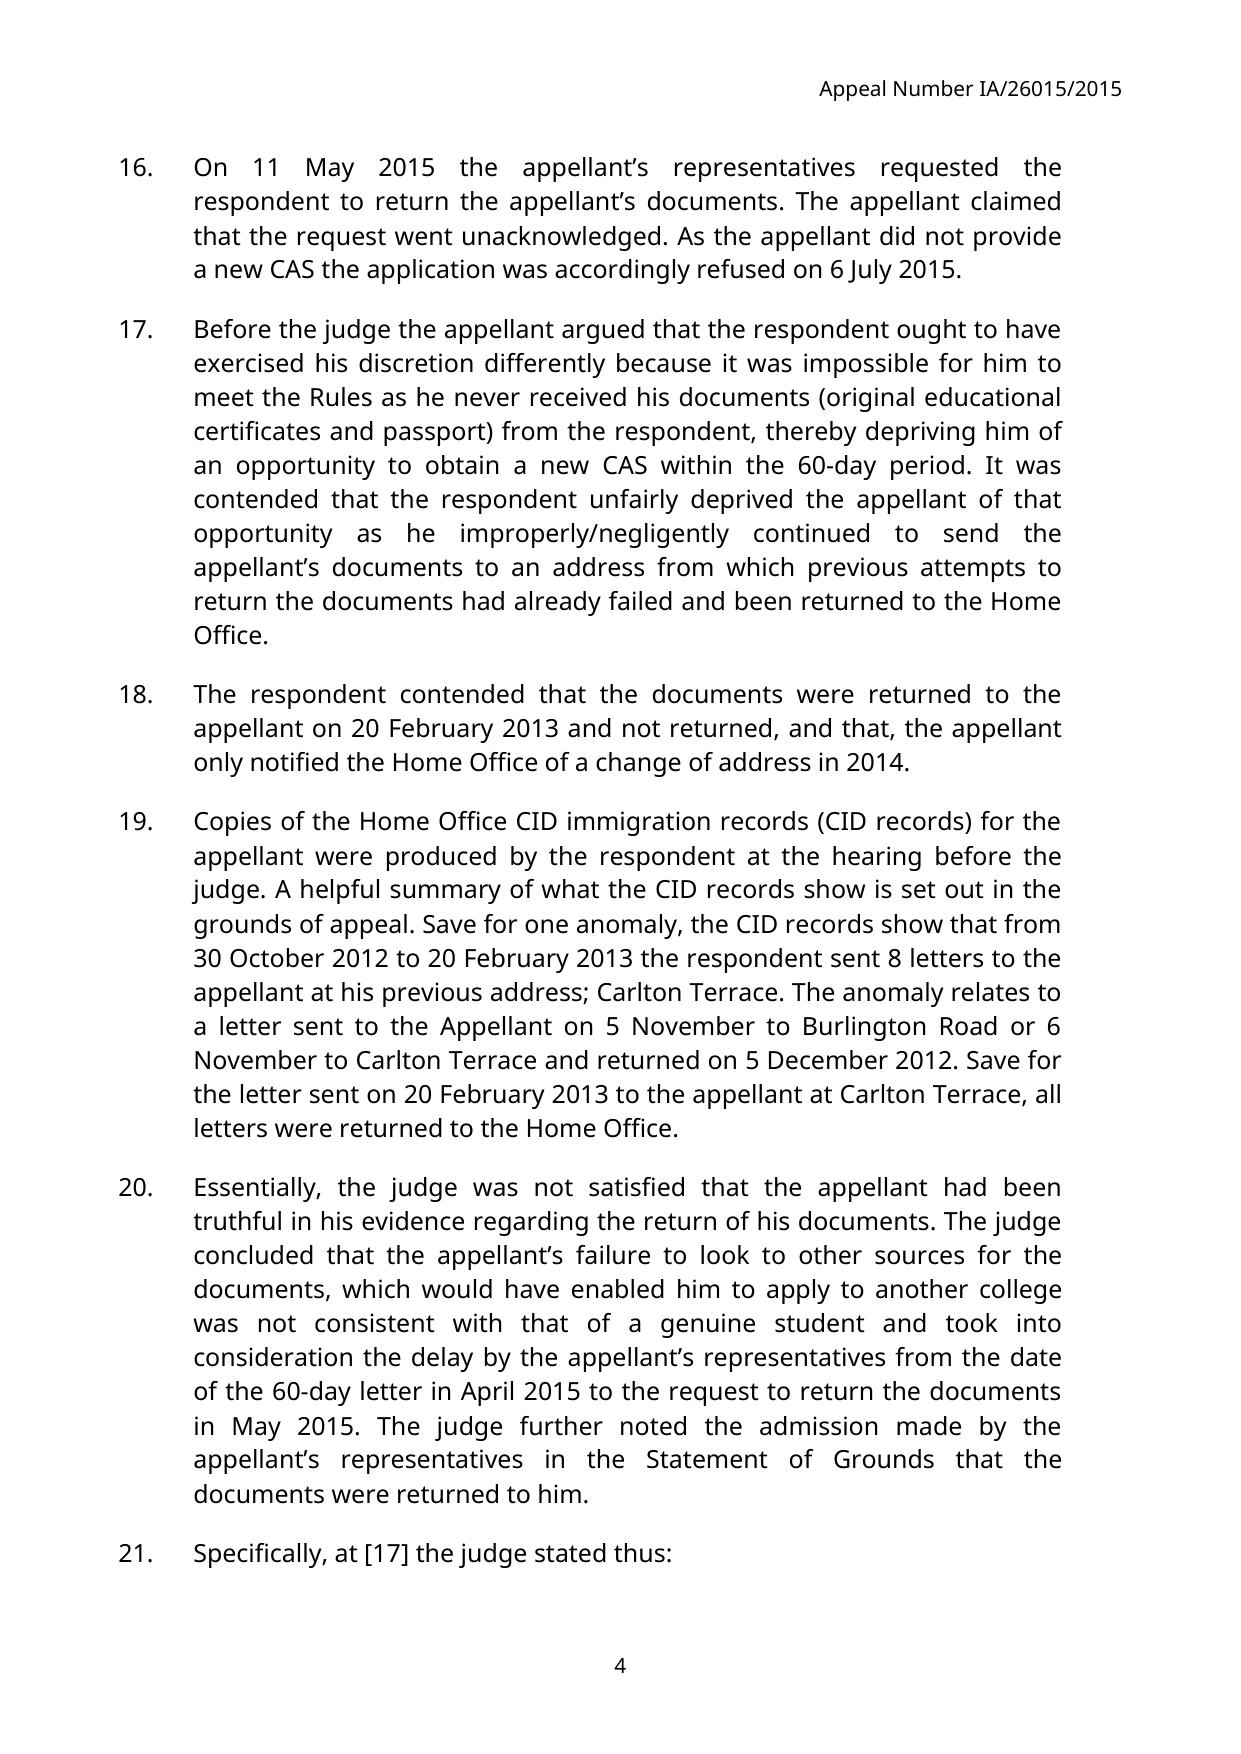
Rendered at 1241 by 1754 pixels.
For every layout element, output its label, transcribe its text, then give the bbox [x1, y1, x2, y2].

list 17. Before the judge the appellant argued that the respondent ought to have exercised his discretion differently because it was impossible for him to meet the Rules as he never received his documents (original educational certificates and passport) from the respondent, thereby depriving him of an opportunity to obtain a new CAS within the 60-day period. It was contended that the respondent unfairly deprived the appellant of that opportunity as he improperly/negligently continued to send the appellant’s documents to an address from which previous attempts to return the documents had already failed and been returned to the Home Office. [118, 311, 1063, 652]
list 18. The respondent contended that the documents were returned to the appellant on 20 February 2013 and not returned, and that, the appellant only notified the Home Office of a change of address in 2014. [118, 677, 1063, 779]
list 16. On 11 May 2015 the appellant’s representatives requested the respondent to return the appellant’s documents. The appellant claimed that the request went unacknowledged. As the appellant did not provide a new CAS the application was accordingly refused on 6 July 2015. [118, 150, 1063, 286]
list 21. Specifically, at [17] the judge stated thus: [118, 1535, 1063, 1569]
list 19. Copies of the Home Office CID immigration records (CID records) for the appellant were produced by the respondent at the hearing before the judge. A helpful summary of what the CID records show is set out in the grounds of appeal. Save for one anomaly, the CID records show that from 30 October 2012 to 20 February 2013 the respondent sent 8 letters to the appellant at his previous address; Carlton Terrace. The anomaly relates to a letter sent to the Appellant on 5 November to Burlington Road or 6 November to Carlton Terrace and returned on 5 December 2012. Save for the letter sent on 20 February 2013 to the appellant at Carlton Terrace, all letters were returned to the Home Office. [118, 804, 1063, 1145]
list 20. Essentially, the judge was not satisfied that the appellant had been truthful in his evidence regarding the return of his documents. The judge concluded that the appellant’s failure to look to other sources for the documents, which would have enabled him to apply to another college was not consistent with that of a genuine student and took into consideration the delay by the appellant’s representatives from the date of the 60-day letter in April 2015 to the request to return the documents in May 2015. The judge further noted the admission made by the appellant’s representatives in the Statement of Grounds that the documents were returned to him. [118, 1170, 1063, 1510]
